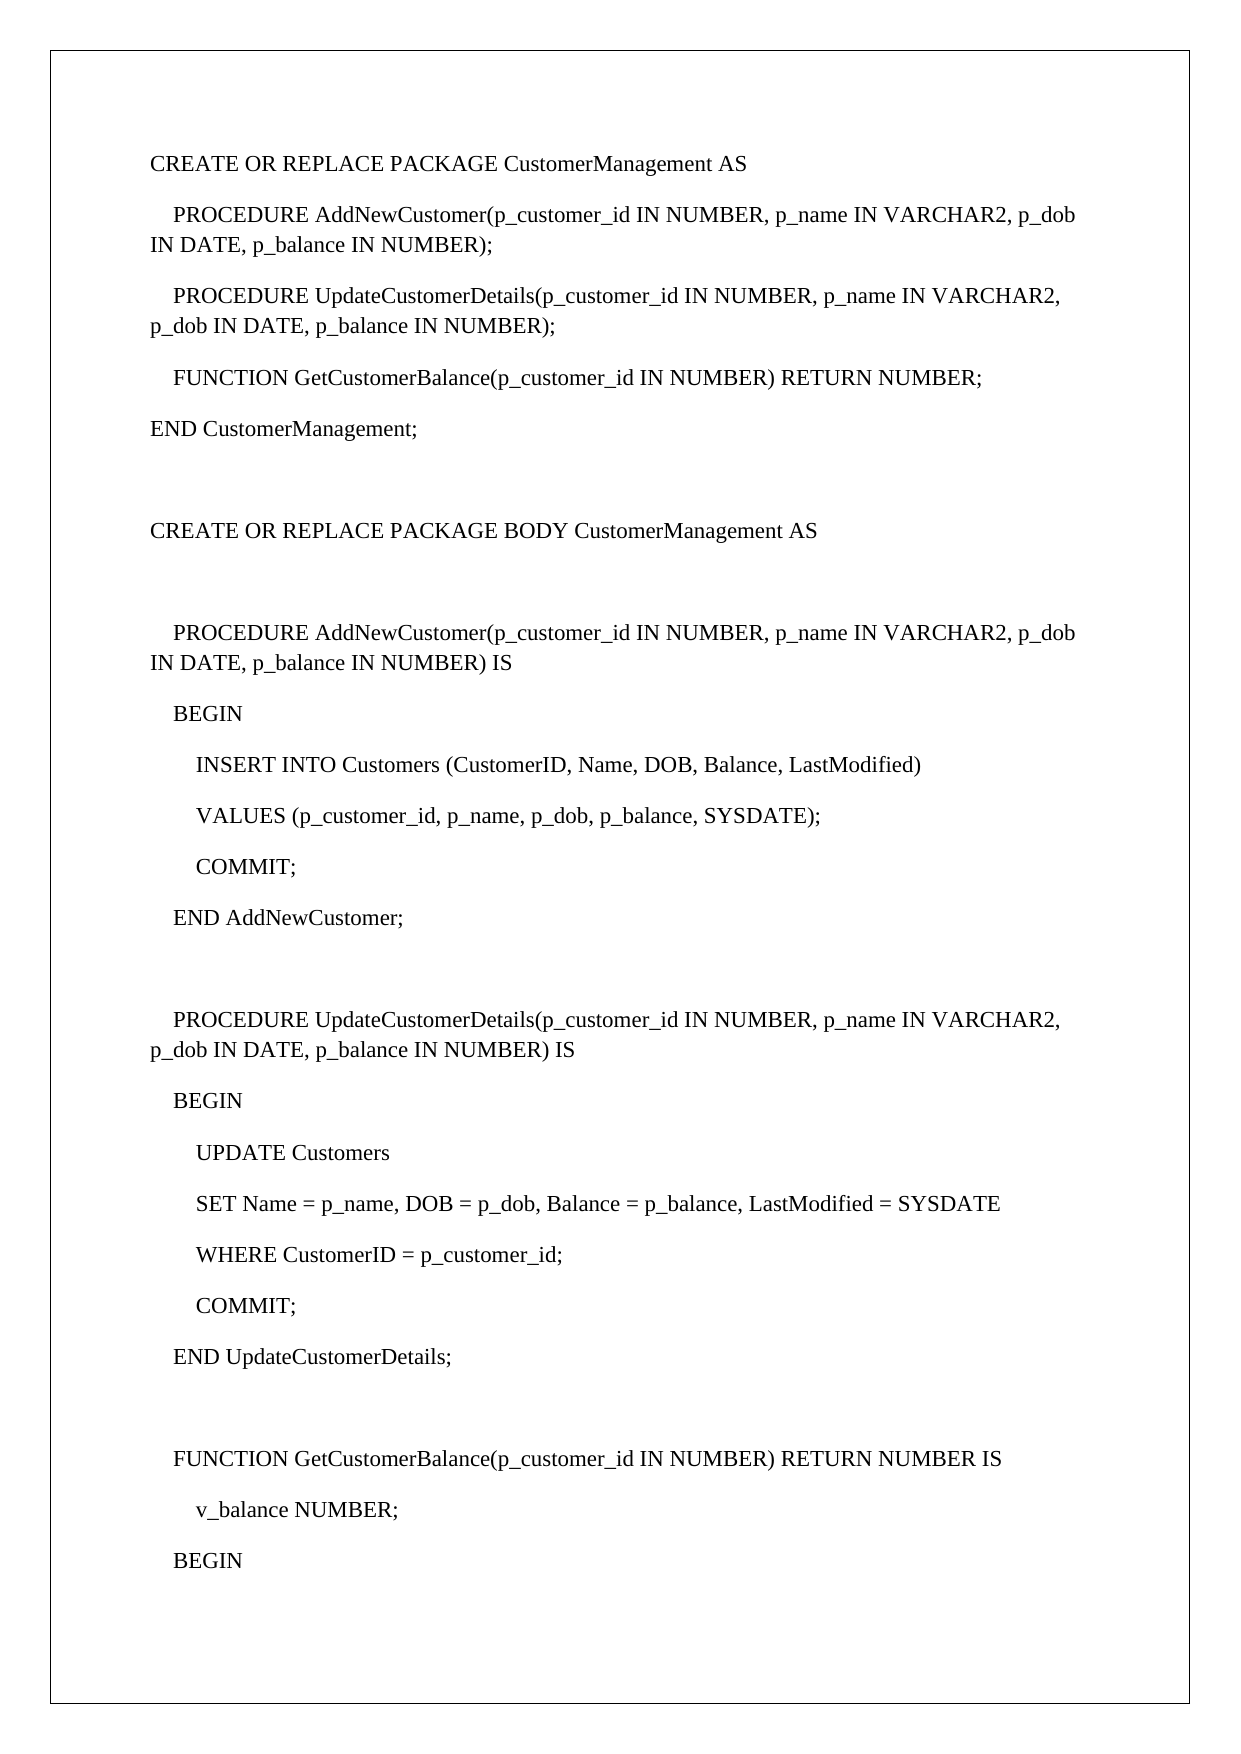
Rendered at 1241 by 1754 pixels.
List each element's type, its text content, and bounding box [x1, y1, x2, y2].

text PROCEDURE UpdateCustomerDetails(p_customer_id IN NUMBER, p_name IN VARCHAR2, p_dob IN DATE, p_balance IN NUMBER) IS [150, 1006, 1090, 1063]
text COMMIT; [150, 1292, 1090, 1318]
text UPDATE Customers [150, 1138, 1090, 1165]
text SET Name = p_name, DOB = p_dob, Balance = p_balance, LastModified = SYSDATE [150, 1189, 1090, 1216]
text END AddNewCustomer; [150, 904, 1090, 931]
text FUNCTION GetCustomerBalance(p_customer_id IN NUMBER) RETURN NUMBER IS [150, 1445, 1090, 1471]
text VALUES (p_customer_id, p_name, p_dob, p_balance, SYSDATE); [150, 802, 1090, 828]
text END CustomerManagement; [150, 414, 1090, 441]
text BEGIN [150, 1547, 1090, 1573]
text END UpdateCustomerDetails; [150, 1343, 1090, 1369]
text CREATE OR REPLACE PACKAGE BODY CustomerManagement AS [150, 517, 1090, 543]
text COMMIT; [150, 853, 1090, 879]
text BEGIN [150, 700, 1090, 726]
text CREATE OR REPLACE PACKAGE CustomerManagement AS [150, 150, 1090, 176]
text PROCEDURE AddNewCustomer(p_customer_id IN NUMBER, p_name IN VARCHAR2, p_dob IN DATE, p_balance IN NUMBER) IS [150, 619, 1090, 675]
text INSERT INTO Customers (CustomerID, Name, DOB, Balance, LastModified) [150, 751, 1090, 777]
text BEGIN [150, 1087, 1090, 1114]
text PROCEDURE AddNewCustomer(p_customer_id IN NUMBER, p_name IN VARCHAR2, p_dob IN DATE, p_balance IN NUMBER); [150, 201, 1090, 258]
text v_balance NUMBER; [150, 1496, 1090, 1522]
text WHERE CustomerID = p_customer_id; [150, 1241, 1090, 1267]
text FUNCTION GetCustomerBalance(p_customer_id IN NUMBER) RETURN NUMBER; [150, 363, 1090, 390]
text PROCEDURE UpdateCustomerDetails(p_customer_id IN NUMBER, p_name IN VARCHAR2, p_dob IN DATE, p_balance IN NUMBER); [150, 282, 1090, 339]
